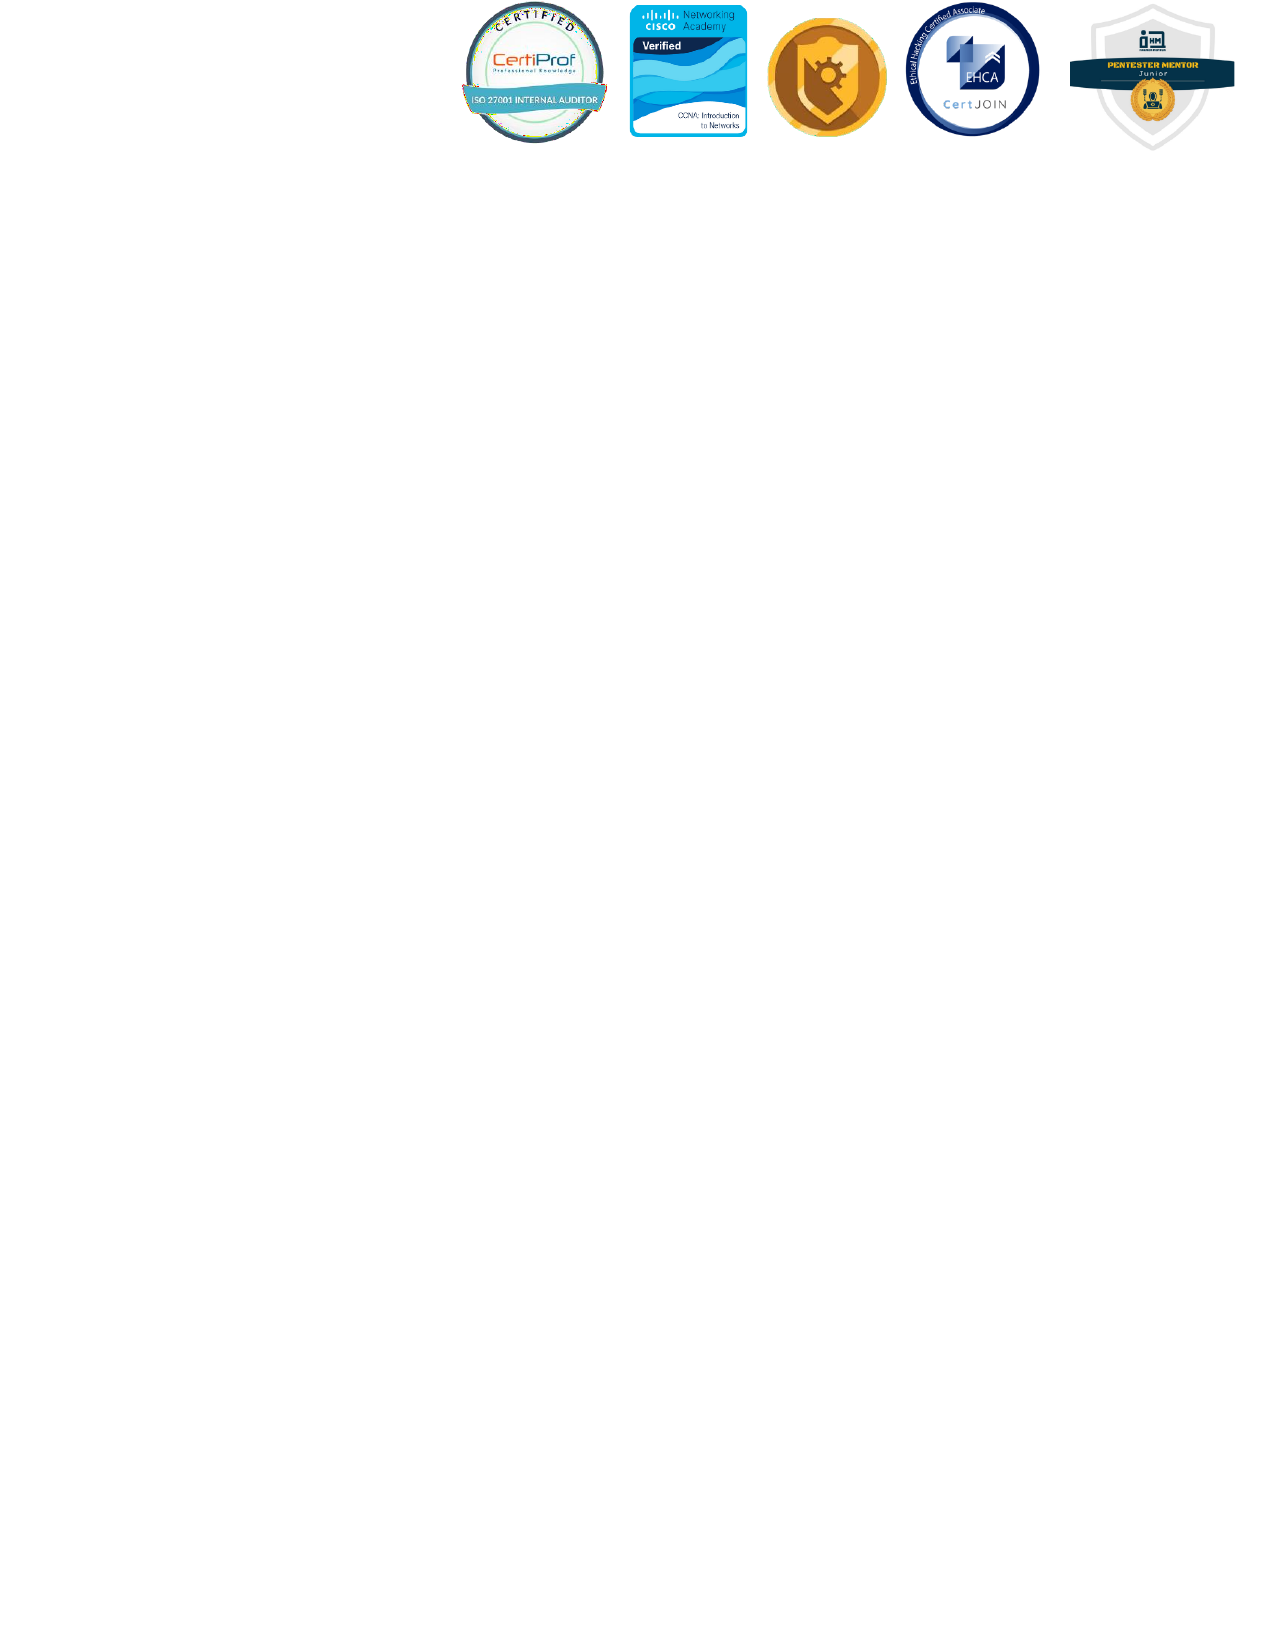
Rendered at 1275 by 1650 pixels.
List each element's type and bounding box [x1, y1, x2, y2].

picture [1162, 63, 1180, 67]
picture [634, 38, 745, 133]
picture [629, 5, 635, 12]
picture [1070, 78, 1235, 153]
picture [1183, 63, 1197, 67]
picture [461, 1, 608, 144]
picture [1149, 63, 1159, 67]
picture [1070, 1, 1235, 61]
picture [904, 1, 1041, 137]
picture [1108, 63, 1141, 67]
picture [767, 18, 887, 137]
